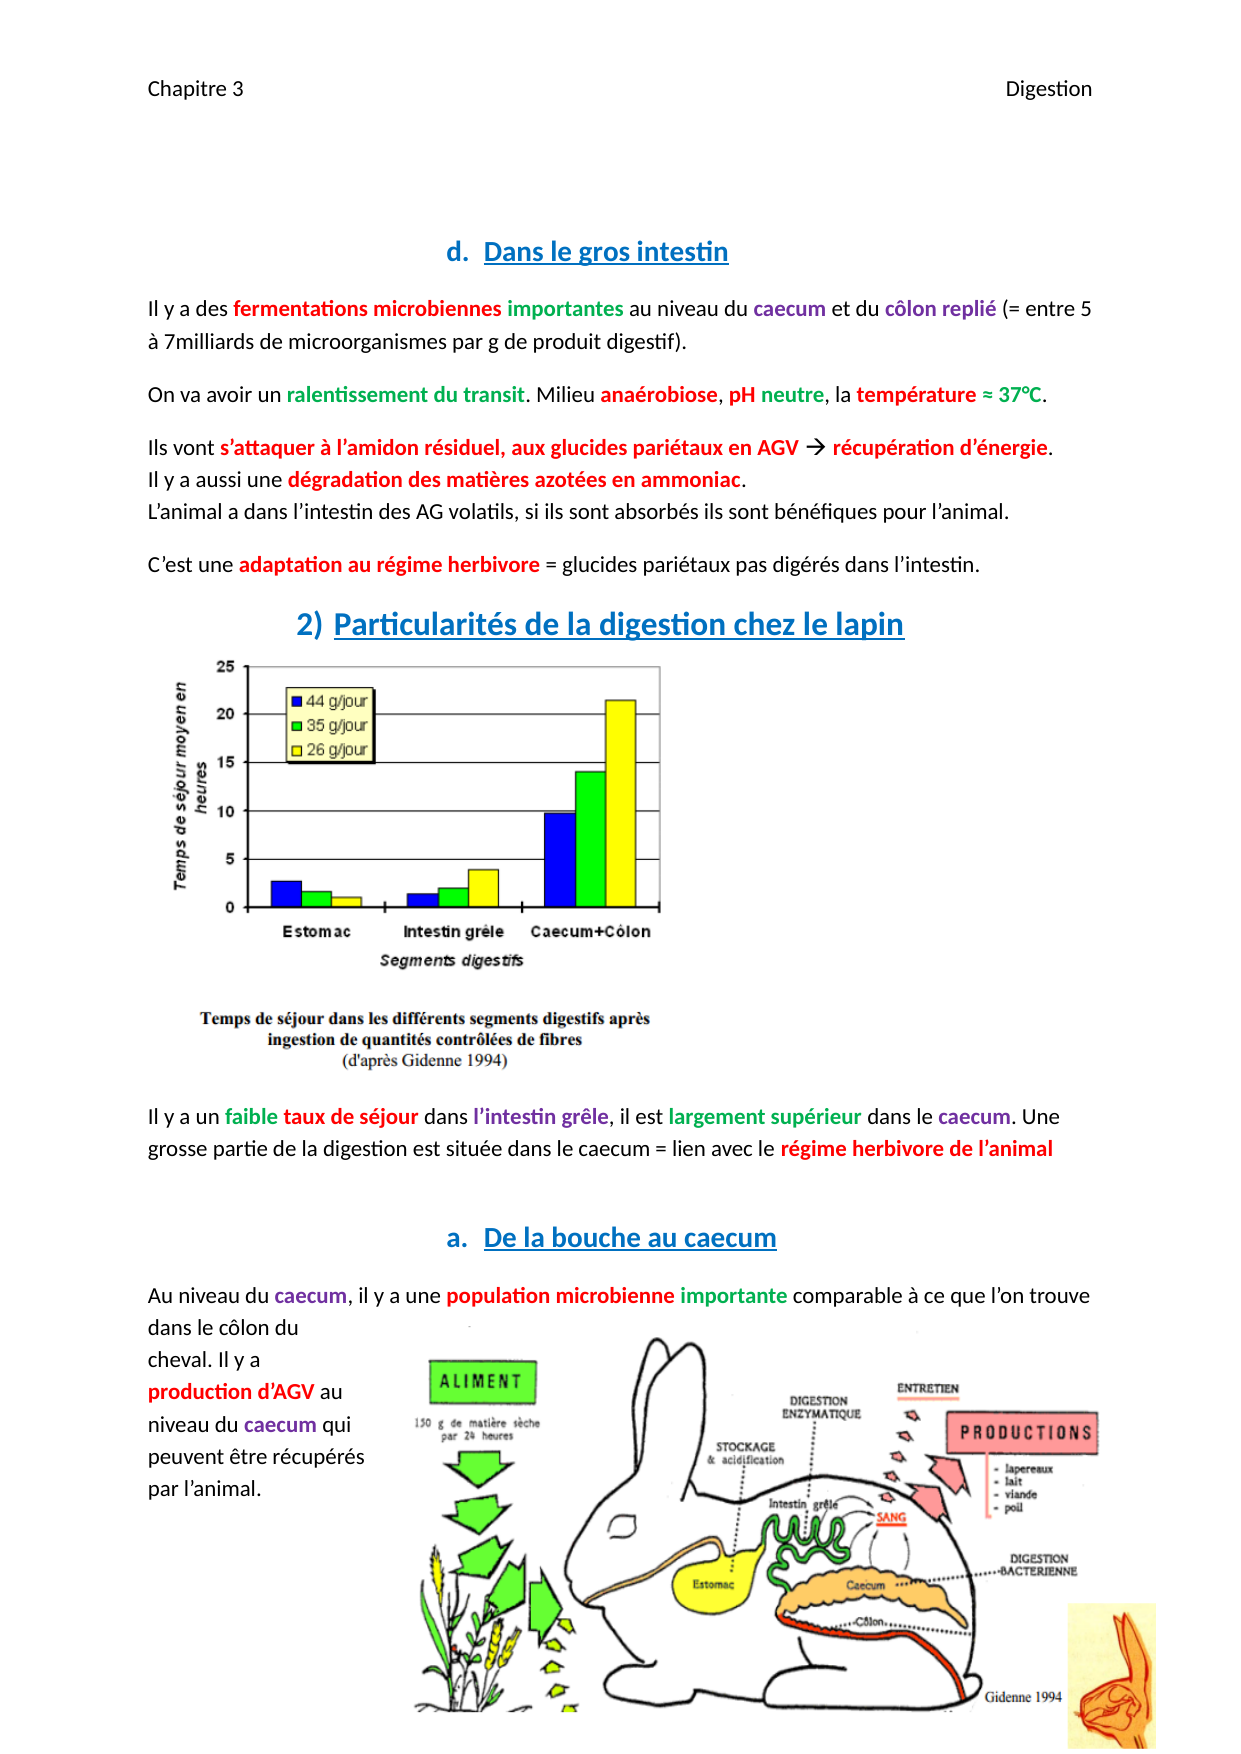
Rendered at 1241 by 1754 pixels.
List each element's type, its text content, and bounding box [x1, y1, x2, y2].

text Il y a des fermentations microbiennes importantes au niveau du caecum et du côlon replié (= entre 5 à 7milliards de microorganismes par g de produit digestif). [148, 294, 1093, 355]
subtitle Particularités de la digestion chez le lapin [296, 603, 1093, 644]
text On va avoir un ralentissement du transit. Milieu anaérobiose, pH neutre, la température ≈ 37°C. [148, 380, 1093, 408]
subtitle Dans le gros intestin [446, 233, 1093, 268]
subtitle De la bouche au caecum [446, 1219, 1093, 1255]
picture [147, 643, 686, 1077]
text Il y a un faible taux de séjour dans l’intestin grêle, il est largement supérieur dans le caecum. Une grosse partie de la digestion est située dans le caecum = lien avec le régime herbivore de l’animal [148, 1102, 1093, 1194]
text C’est une adaptation au régime herbivore = glucides pariétaux pas digérés dans l’intestin. [148, 550, 1093, 578]
text Ils vont s’attaquer à l’amidon résiduel, aux glucides pariétaux en AGV récupération d’énergie. Il y a aussi une dégradation des matières azotées en ammoniac. L’animal a dans l’intestin des AG volatils, si ils sont absorbés ils sont bénéfiques pour l’animal. [148, 433, 1093, 525]
text Au niveau du caecum, il y a une population microbienne importante comparable à ce que l’on trouve dans le côlon du cheval. Il y a production d’AGV au niveau du caecum qui peuvent être récupérés par l’animal. [148, 1281, 1093, 1502]
picture [385, 1326, 1157, 1752]
